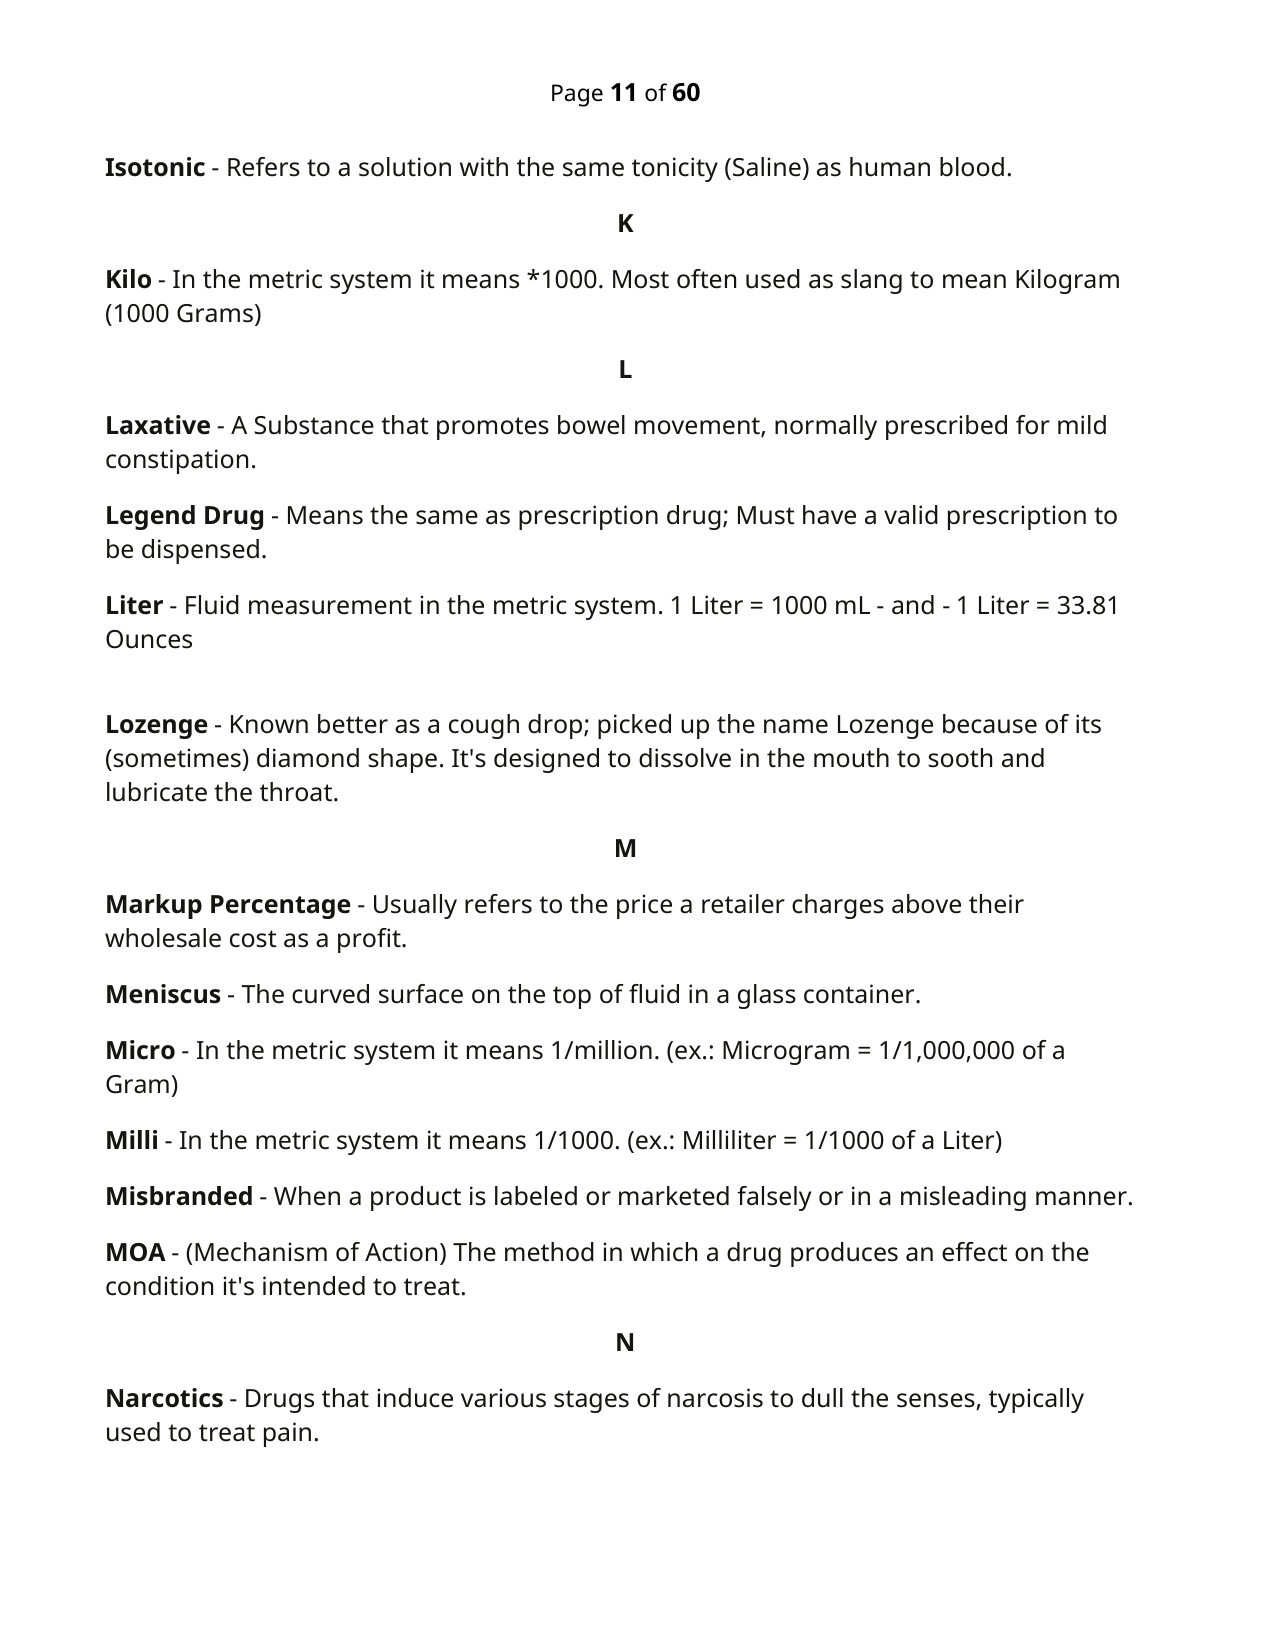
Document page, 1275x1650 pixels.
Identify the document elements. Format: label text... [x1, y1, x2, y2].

text Meniscus - The curved surface on the top of fluid in a glass container. [105, 976, 1146, 1011]
text Micro - In the metric system it means 1/million. (ex.: Microgram = 1/1,000,000 of a Gram) [105, 1032, 1146, 1101]
text Isotonic - Refers to a solution with the same tonicity (Saline) as human blood. [105, 150, 1146, 184]
text Liter - Fluid measurement in the metric system. 1 Liter = 1000 mL - and - 1 Liter = 33.81 Ounces [105, 588, 1146, 684]
text Lozenge - Known better as a cough drop; picked up the name Lozenge because of its (sometimes) diamond shape. It's designed to dissolve in the mouth to sooth and lubricate the throat. [105, 706, 1146, 809]
text Misbranded - When a product is labeled or marketed falsely or in a misleading manner. [105, 1178, 1146, 1212]
text L [105, 352, 1146, 386]
text Milli - In the metric system it means 1/1000. (ex.: Milliliter = 1/1000 of a Liter) [105, 1122, 1146, 1156]
text Kilo - In the metric system it means *1000. Most often used as slang to mean Kilogram (1000 Grams) [105, 262, 1146, 330]
text MOA - (Mechanism of Action) The method in which a drug produces an effect on the condition it's intended to treat. [105, 1234, 1146, 1302]
text K [105, 206, 1146, 240]
text N [105, 1324, 1146, 1358]
text Laxative - A Substance that promotes bowel movement, normally prescribed for mild constipation. [105, 408, 1146, 476]
text Narcotics - Drugs that induce various stages of narcosis to dull the senses, typically used to treat pain. [105, 1380, 1146, 1448]
text Legend Drug - Means the same as prescription drug; Must have a valid prescription to be dispensed. [105, 498, 1146, 566]
text Markup Percentage - Usually refers to the price a retailer charges above their wholesale cost as a profit. [105, 886, 1146, 954]
text M [105, 831, 1146, 864]
